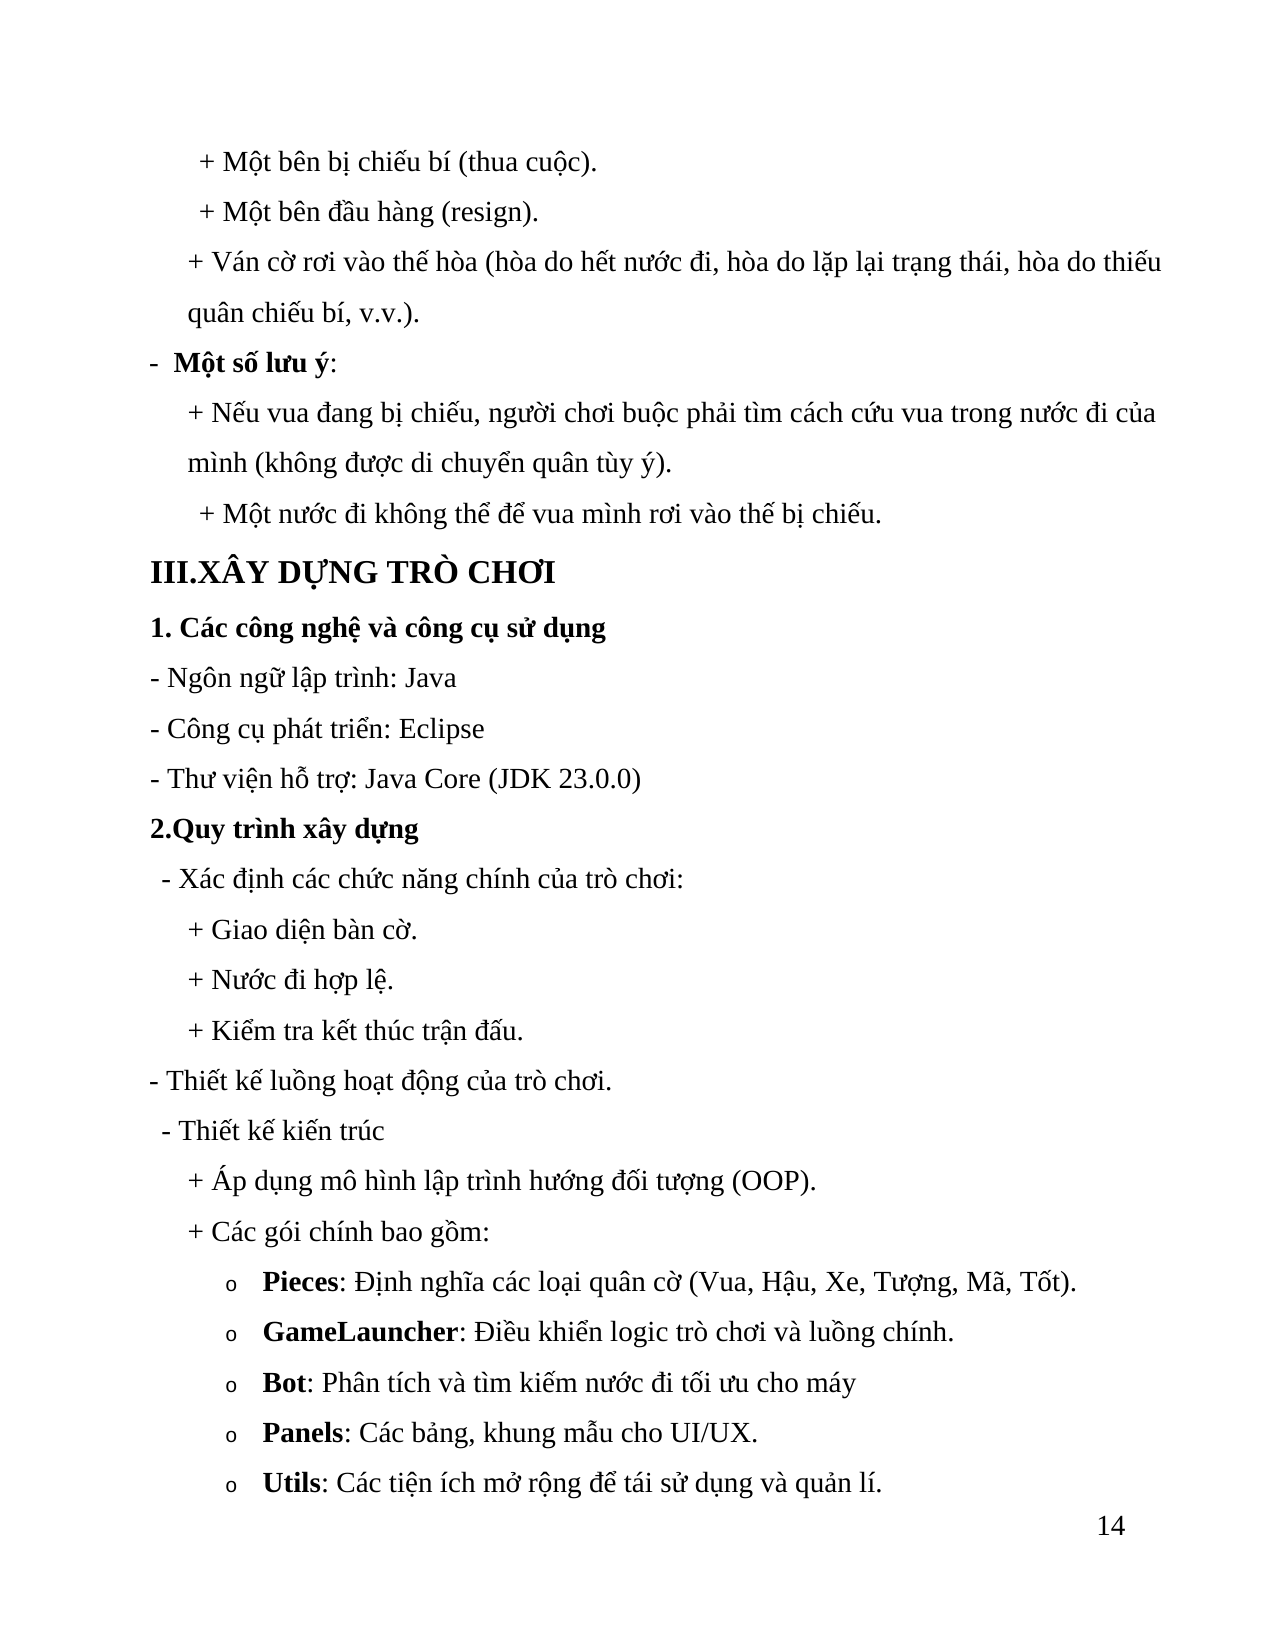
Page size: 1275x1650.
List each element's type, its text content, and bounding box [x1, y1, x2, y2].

list Pieces: Định nghĩa các loại quân cờ (Vua, Hậu, Xe, Tượng, Mã, Tốt). [225, 1264, 1162, 1298]
text + Kiểm tra kết thúc trận đấu. [187, 1013, 1162, 1046]
subtitle 1. Các công nghệ và công cụ sử dụng [150, 610, 1162, 644]
text - Một số lưu ý: [112, 345, 1162, 378]
text - Thiết kế kiến trúc [124, 1113, 1162, 1147]
text + Một nước đi không thể để vua mình rơi vào thế bị chiếu. [124, 496, 1162, 529]
list Bot: Phân tích và tìm kiếm nước đi tối ưu cho máy [225, 1365, 1162, 1398]
text + Áp dụng mô hình lập trình hướng đối tượng (OOP). [187, 1163, 1162, 1197]
text - Ngôn ngữ lập trình: Java [150, 660, 1162, 694]
text - Thư viện hỗ trợ: Java Core (JDK 23.0.0) [150, 761, 1162, 794]
subtitle III.XÂY DỰNG TRÒ CHƠI [150, 553, 1162, 591]
text + Giao diện bàn cờ. [187, 912, 1162, 946]
subtitle 2.Quy trình xây dựng [150, 811, 1162, 845]
text - Công cụ phát triển: Eclipse [150, 711, 1162, 744]
list Utils: Các tiện ích mở rộng để tái sử dụng và quản lí. [225, 1465, 1162, 1499]
list GameLauncher: Điều khiển logic trò chơi và luồng chính. [225, 1314, 1162, 1348]
text + Một bên bị chiếu bí (thua cuộc). [124, 144, 1162, 177]
text + Nếu vua đang bị chiếu, người chơi buộc phải tìm cách cứu vua trong nước đi của mình (không được di chuyển quân tùy ý). [187, 395, 1162, 479]
text + Nước đi hợp lệ. [187, 962, 1162, 996]
text - Xác định các chức năng chính của trò chơi: [124, 862, 1162, 895]
list Panels: Các bảng, khung mẫu cho UI/UX. [225, 1415, 1162, 1449]
text + Các gói chính bao gồm: [187, 1214, 1162, 1247]
text + Một bên đầu hàng (resign). [124, 194, 1162, 228]
text - Thiết kế luồng hoạt động của trò chơi. [112, 1063, 1162, 1096]
text + Ván cờ rơi vào thế hòa (hòa do hết nước đi, hòa do lặp lại trạng thái, hòa do thiếu quân chiếu bí, v.v.). [187, 244, 1162, 328]
